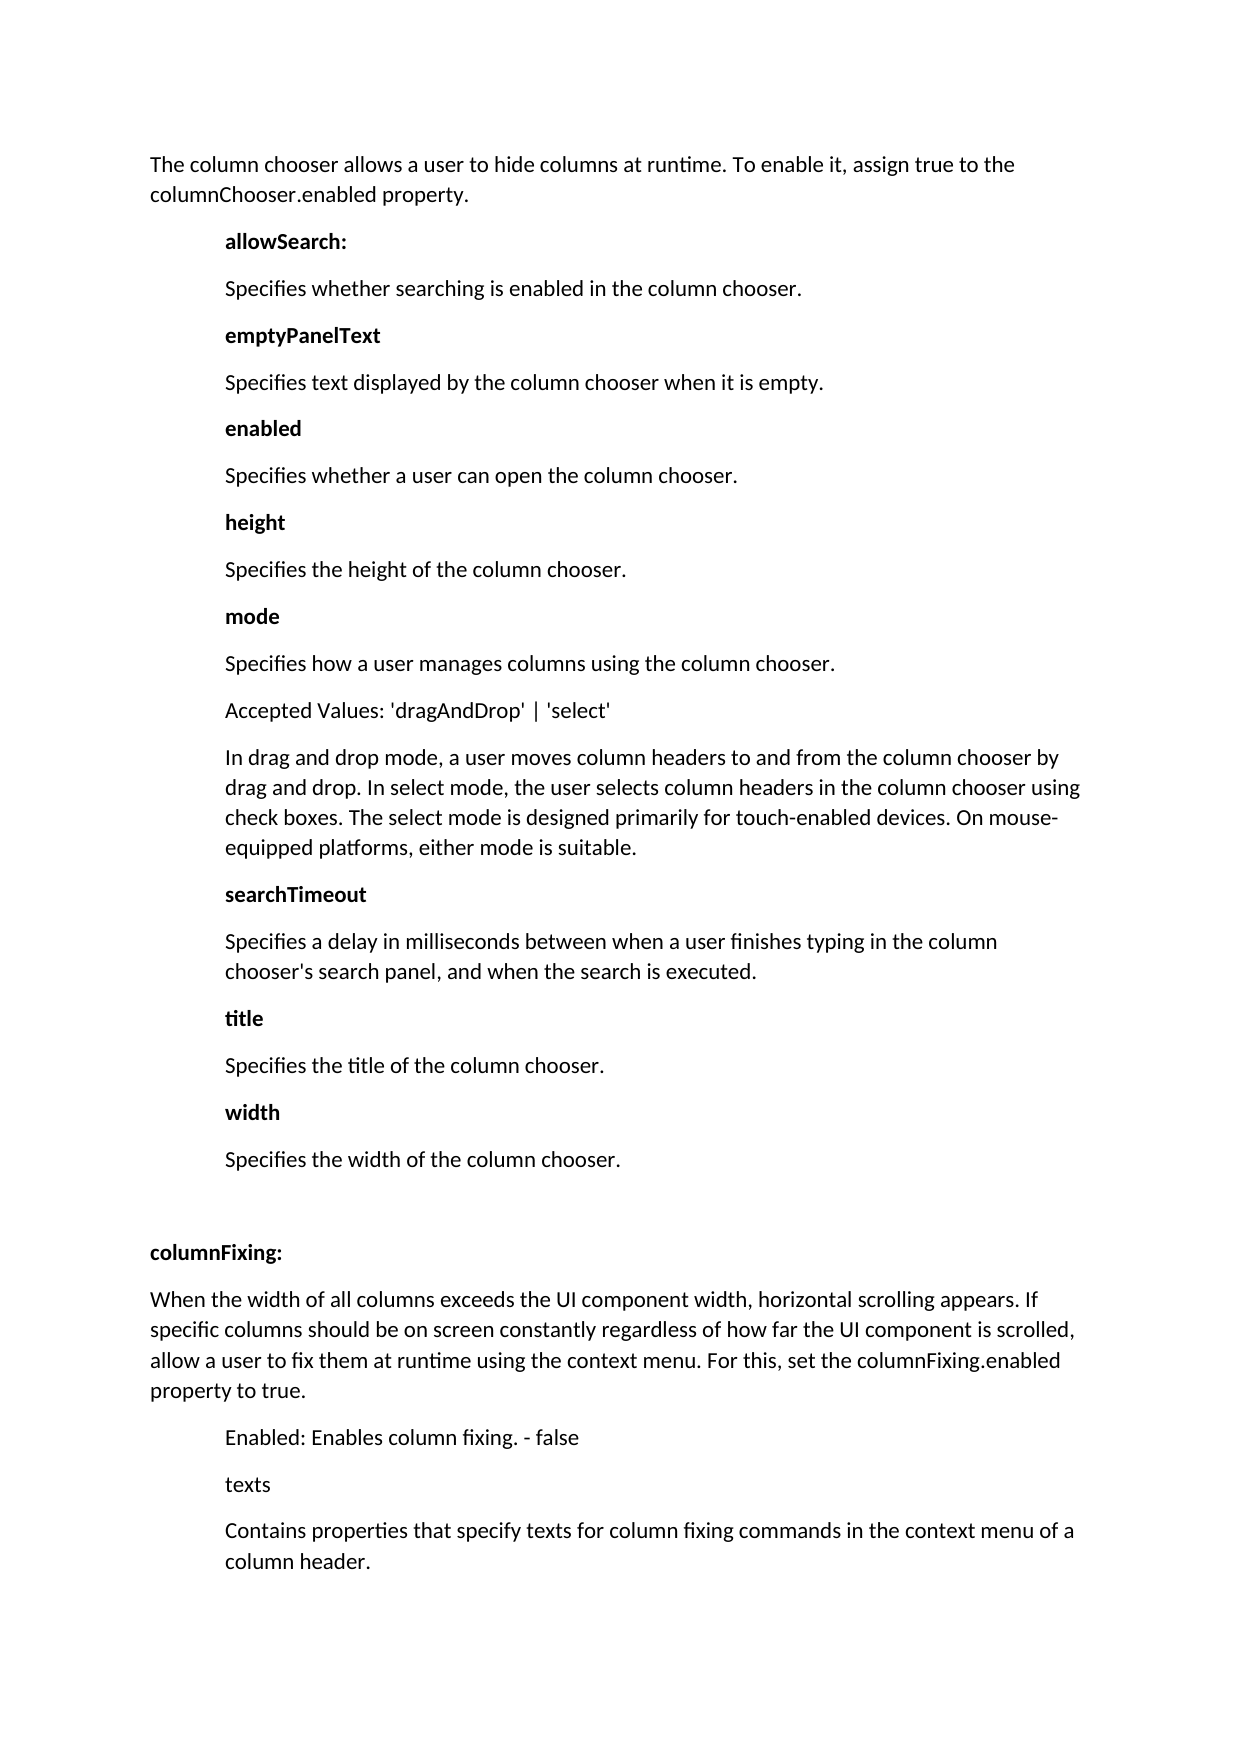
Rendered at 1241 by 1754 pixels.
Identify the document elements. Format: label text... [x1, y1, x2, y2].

text Specifies the width of the column chooser. [225, 1145, 1090, 1173]
text allowSearch: [225, 227, 1090, 255]
text Enabled: Enables column fixing. - false [150, 1423, 1090, 1451]
text Contains properties that specify texts for column fixing commands in the context menu of a column header. [225, 1517, 1090, 1575]
text Specifies a delay in milliseconds between when a user finishes typing in the column chooser's search panel, and when the search is executed. [225, 927, 1090, 985]
text searchTimeout [225, 880, 1090, 908]
text title [225, 1004, 1090, 1032]
text When the width of all columns exceeds the UI component width, horizontal scrolling appears. If specific columns should be on screen constantly regardless of how far the UI component is scrolled, allow a user to fix them at runtime using the context menu. For this, set the columnFixing.enabled property to true. [150, 1285, 1090, 1404]
text In drag and drop mode, a user moves column headers to and from the column chooser by drag and drop. In select mode, the user selects column headers in the column chooser using check boxes. The select mode is designed primarily for touch-enabled devices. On mouse-equipped platforms, either mode is suitable. [225, 743, 1090, 861]
text height [225, 508, 1090, 536]
text Specifies text displayed by the column chooser when it is empty. [225, 368, 1090, 396]
text The column chooser allows a user to hide columns at runtime. To enable it, assign true to the columnChooser.enabled property. [150, 150, 1090, 208]
text Accepted Values: 'dragAndDrop' | 'select' [150, 696, 1090, 724]
text Specifies the title of the column chooser. [225, 1051, 1090, 1079]
text Specifies whether a user can open the column chooser. [225, 461, 1090, 489]
text Specifies the height of the column chooser. [225, 555, 1090, 583]
text Specifies how a user manages columns using the column chooser. [225, 649, 1090, 677]
text columnFixing: [150, 1238, 1090, 1267]
text mode [225, 602, 1090, 630]
text Specifies whether searching is enabled in the column chooser. [225, 274, 1090, 302]
text texts [150, 1470, 1090, 1498]
text width [225, 1098, 1090, 1126]
text emptyPanelText [225, 321, 1090, 349]
text enabled [225, 414, 1090, 443]
